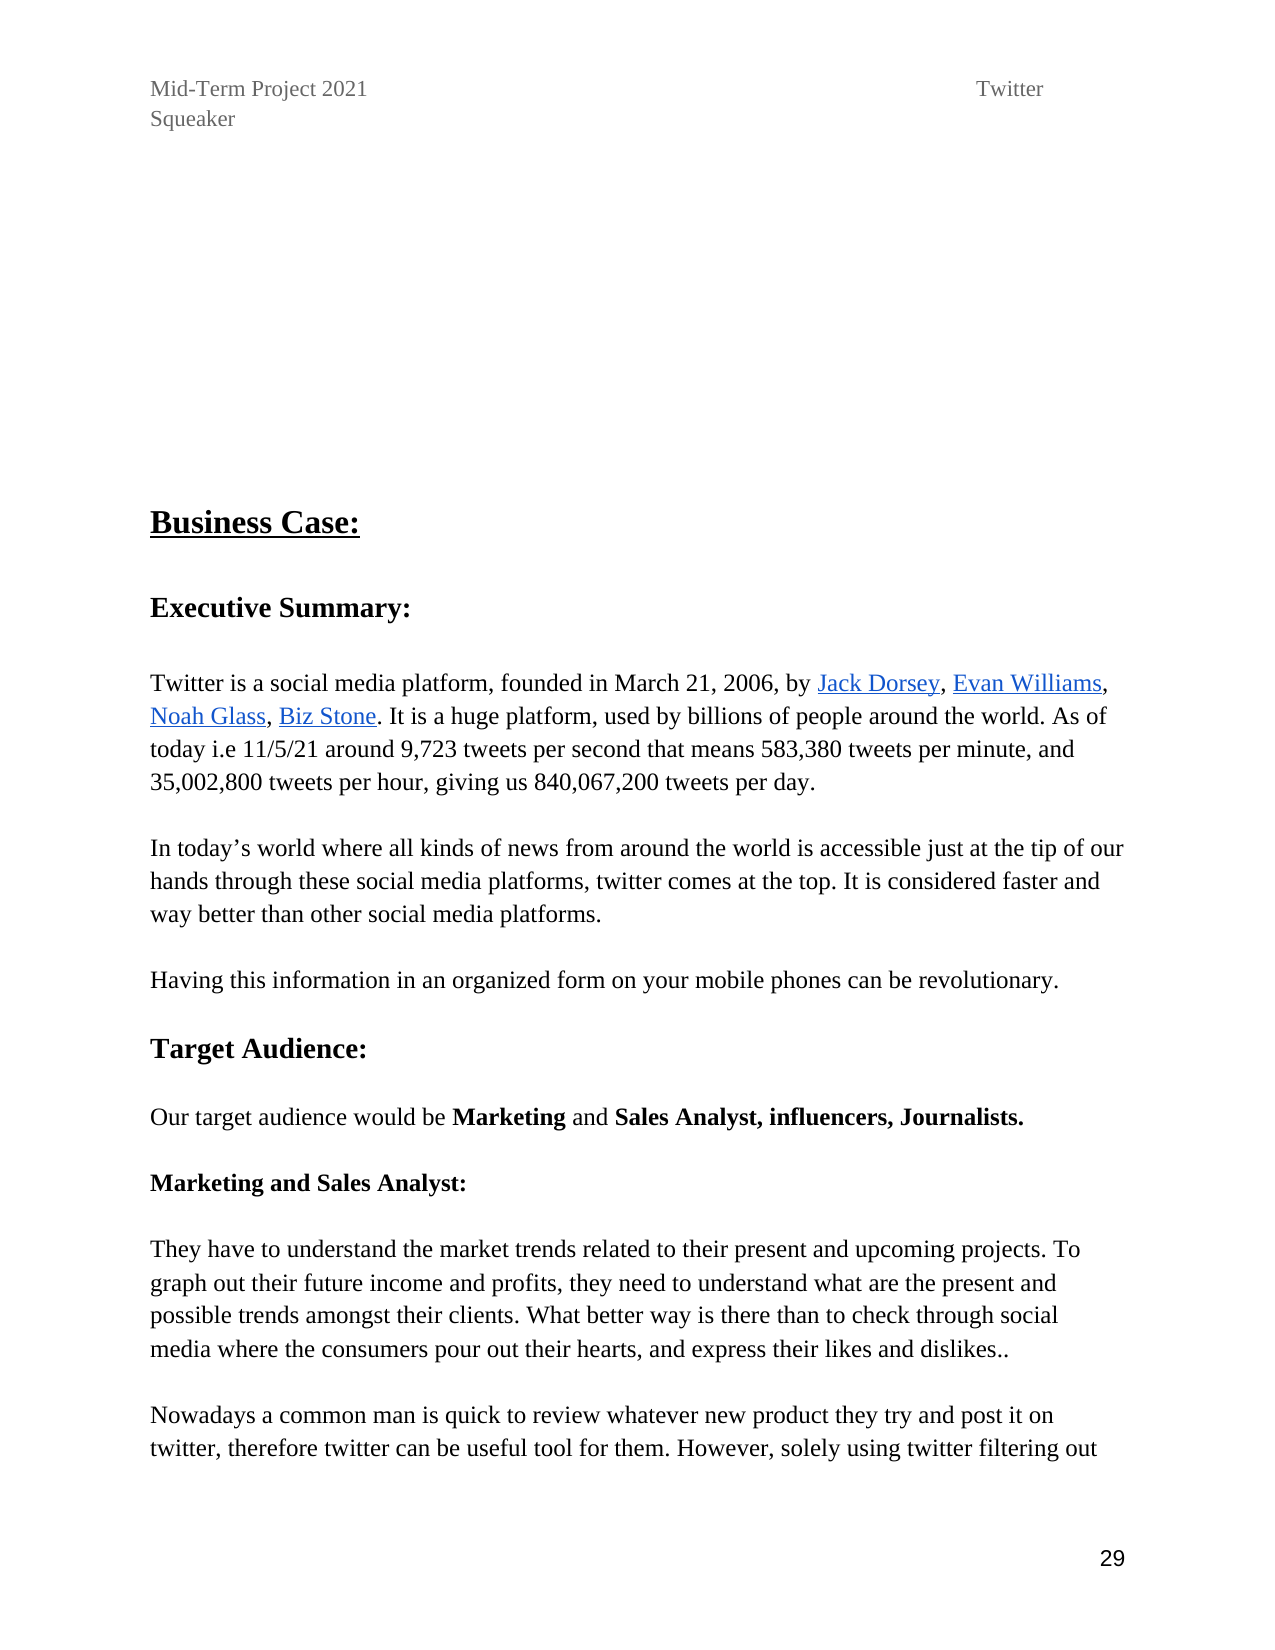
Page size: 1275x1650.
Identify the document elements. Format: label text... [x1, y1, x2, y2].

text They have to understand the market trends related to their present and upcoming projects. To graph out their future income and profits, they need to understand what are the present and possible trends amongst their clients. What better way is there than to check through social media where the consumers pour out their hearts, and express their likes and dislikes.. [150, 1234, 1125, 1362]
text Executive Summary: [150, 591, 1125, 624]
text Twitter is a social media platform, founded in March 21, 2006, by Jack Dorsey, Evan Williams, Noah Glass, Biz Stone. It is a huge platform, used by billions of people around the world. As of today i.e 11/5/21 around 9,723 tweets per second that means 583,380 tweets per minute, and 35,002,800 tweets per hour, giving us 840,067,200 tweets per day. [150, 668, 1125, 796]
text Business Case: [150, 502, 1125, 541]
text Having this information in an organized form on your mobile phones can be revolutionary. [150, 965, 1125, 994]
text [150, 1400, 1125, 1461]
text Target Audience: [150, 1031, 1125, 1064]
text Marketing and Sales Analyst: [150, 1168, 1125, 1197]
text In today’s world where all kinds of news from around the world is accessible just at the tip of our hands through these social media platforms, twitter comes at the top. It is considered faster and way better than other social media platforms. [150, 833, 1125, 928]
text Our target audience would be Marketing and Sales Analyst, influencers, Journalists. [150, 1102, 1125, 1131]
